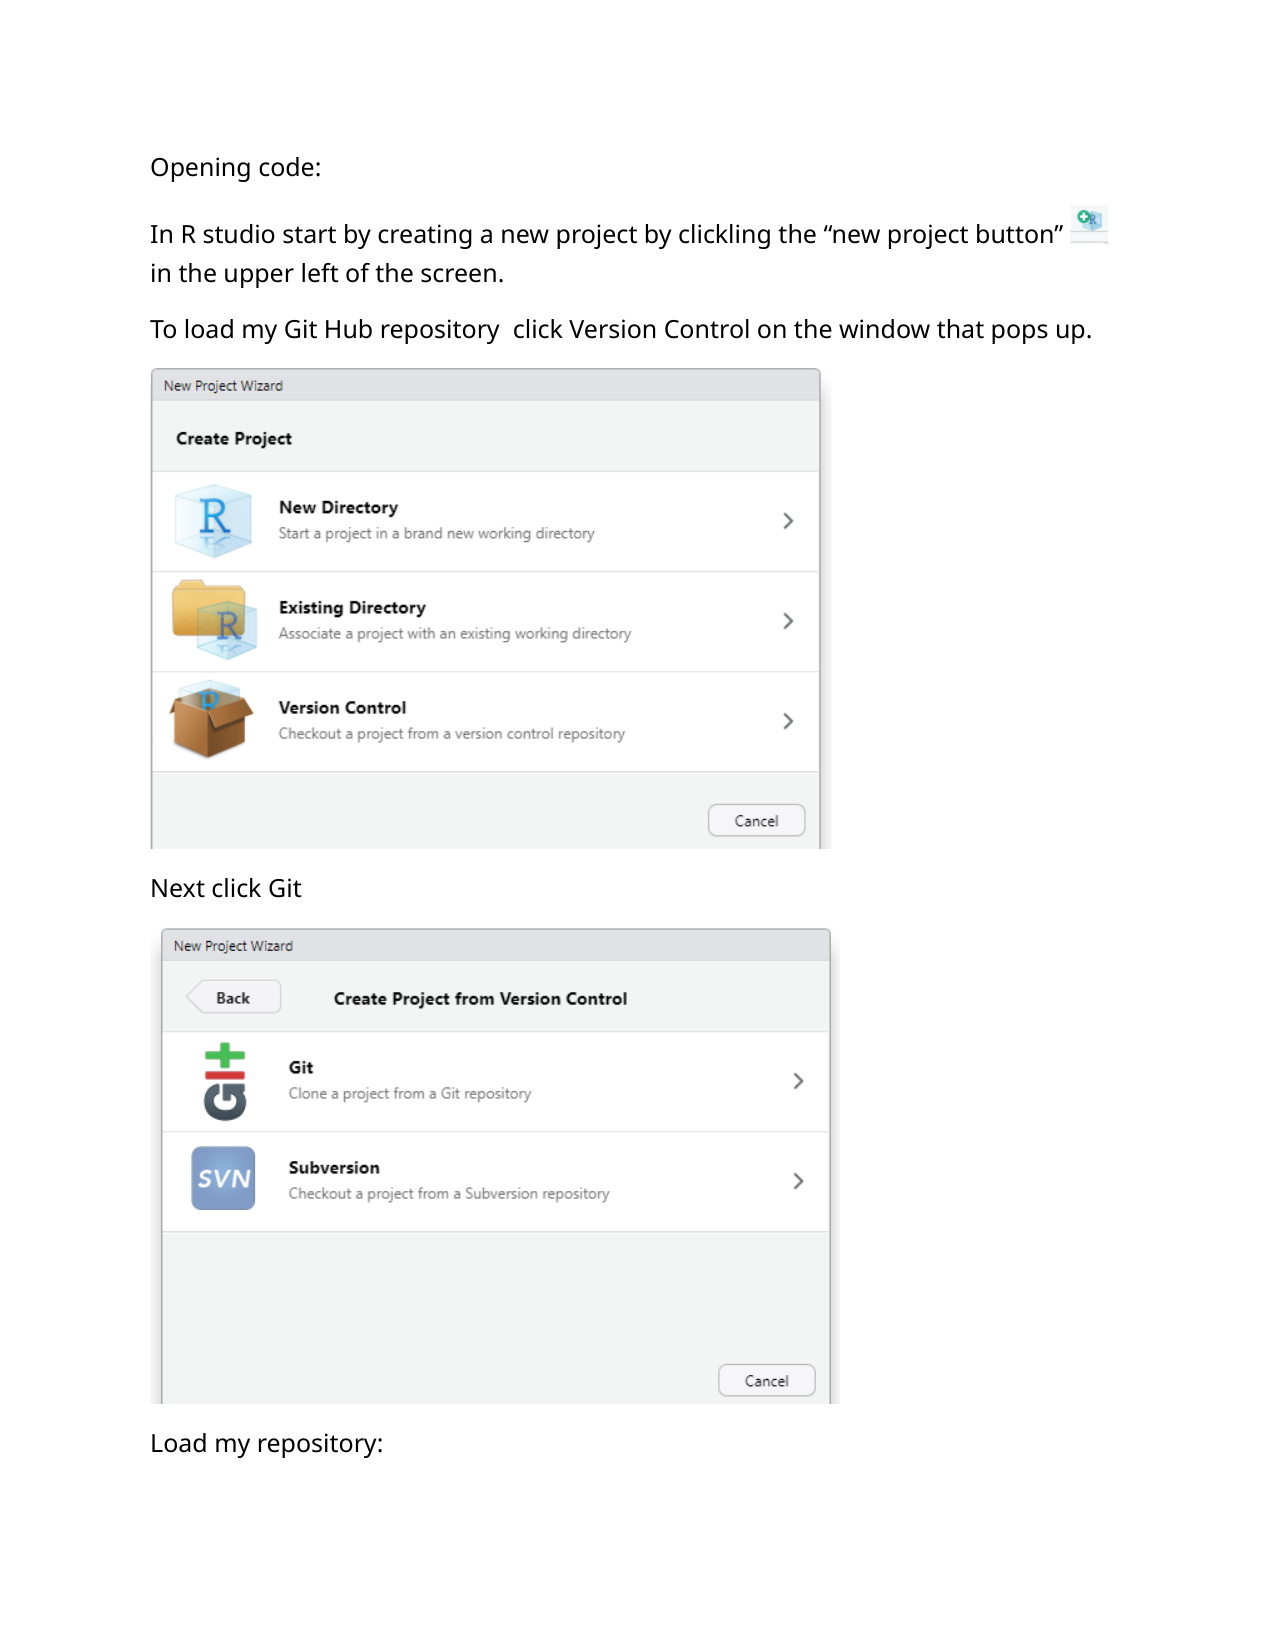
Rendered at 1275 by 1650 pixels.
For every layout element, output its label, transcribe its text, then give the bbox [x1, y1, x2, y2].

text To load my Git Hub repository click Version Control on the window that pops up. [150, 312, 1125, 346]
text Next click Git [150, 870, 1125, 904]
text Opening code: [150, 150, 1125, 184]
text In R studio start by creating a new project by clickling the “new project button” in the upper left of the screen. [150, 206, 1125, 290]
text Load my repository: [150, 1426, 1125, 1459]
picture [150, 926, 840, 1404]
picture [150, 367, 832, 849]
picture [1070, 205, 1108, 244]
